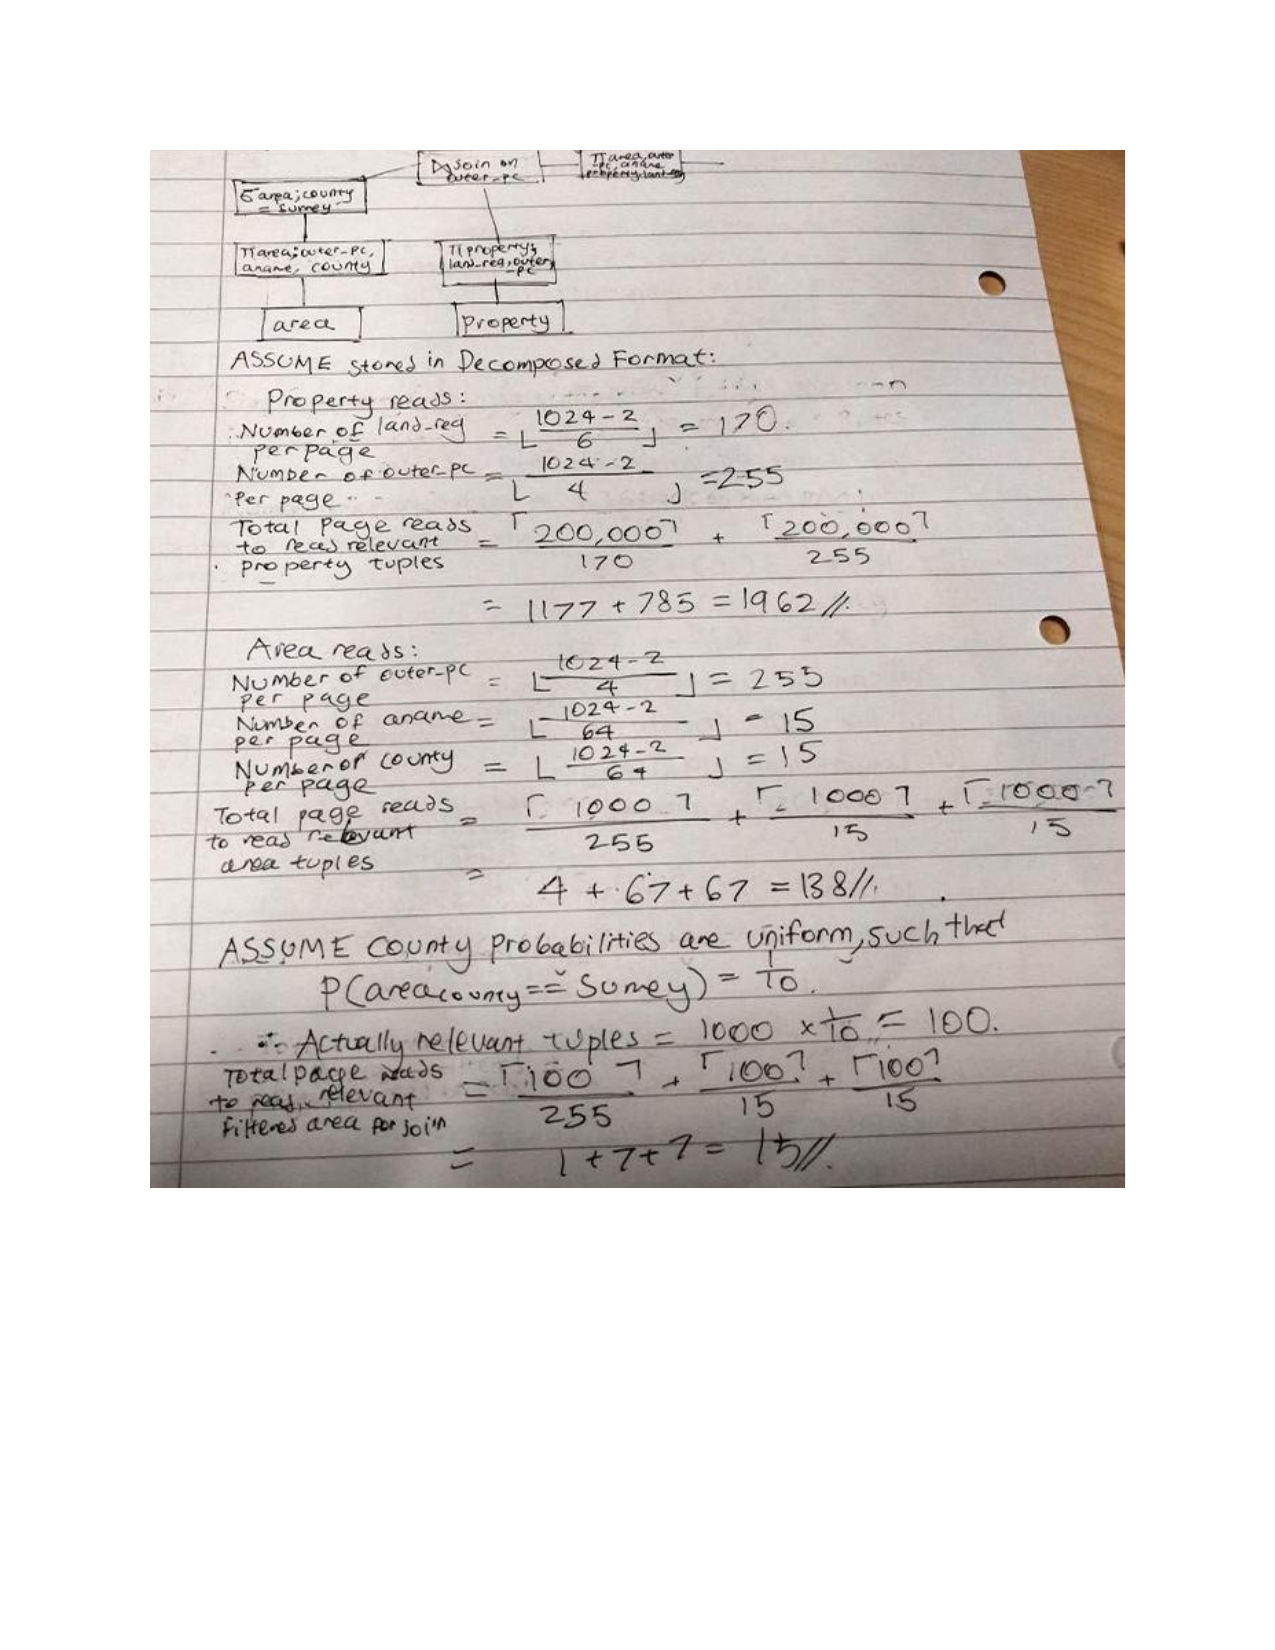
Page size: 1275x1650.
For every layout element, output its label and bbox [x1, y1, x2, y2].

picture [150, 150, 1125, 1188]
